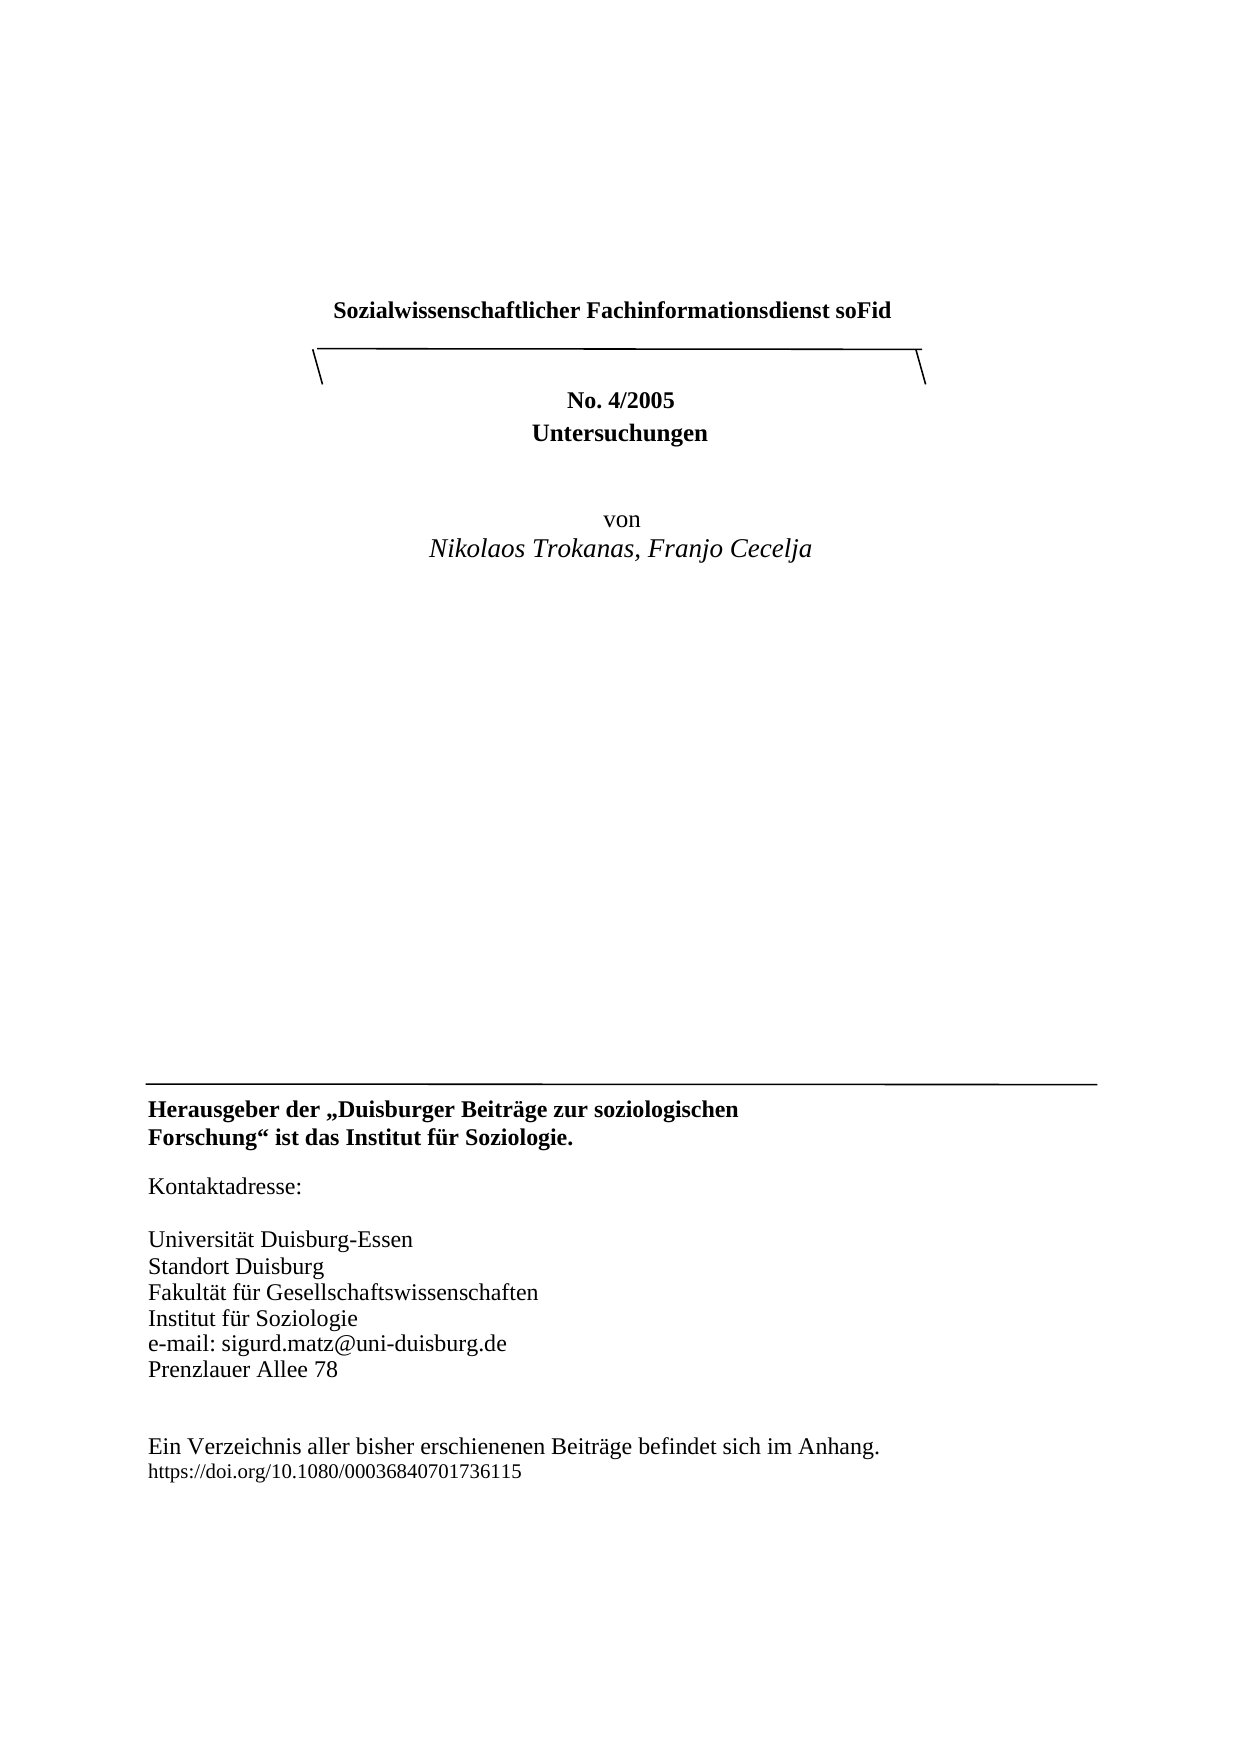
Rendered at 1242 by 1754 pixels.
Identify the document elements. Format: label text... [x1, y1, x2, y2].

text Fakultät für Gesellschaftswissenschaften [148, 1280, 1092, 1306]
text Institut für Soziologie [148, 1306, 1092, 1332]
text Universität Duisburg-Essen [148, 1225, 1092, 1253]
text No. 4/2005 [148, 386, 1094, 414]
text Untersuchungen [148, 418, 1092, 446]
text Prenzlauer Allee 78 [148, 1357, 443, 1383]
text von [148, 504, 1096, 533]
text Nikolaos Trokanas, Franjo Cecelja [148, 533, 1094, 564]
text Herausgeber der „Duisburger Beiträge zur soziologischen Forschung“ ist das Institut für Soziologie. [148, 1096, 837, 1150]
text Kontaktadresse: [148, 1172, 1092, 1199]
text Ein Verzeichnis aller bisher erschienenen Beiträge befindet sich im Anhang. [148, 1432, 1092, 1459]
text e-mail: sigurd.matz@uni-duisburg.de [148, 1332, 1092, 1357]
text Sozialwissenschaftlicher Fachinformationsdienst soFid [148, 297, 1077, 324]
text https://doi.org/10.1080/00036840701736115 [148, 1459, 1092, 1483]
text Standort Duisburg [148, 1253, 1092, 1280]
